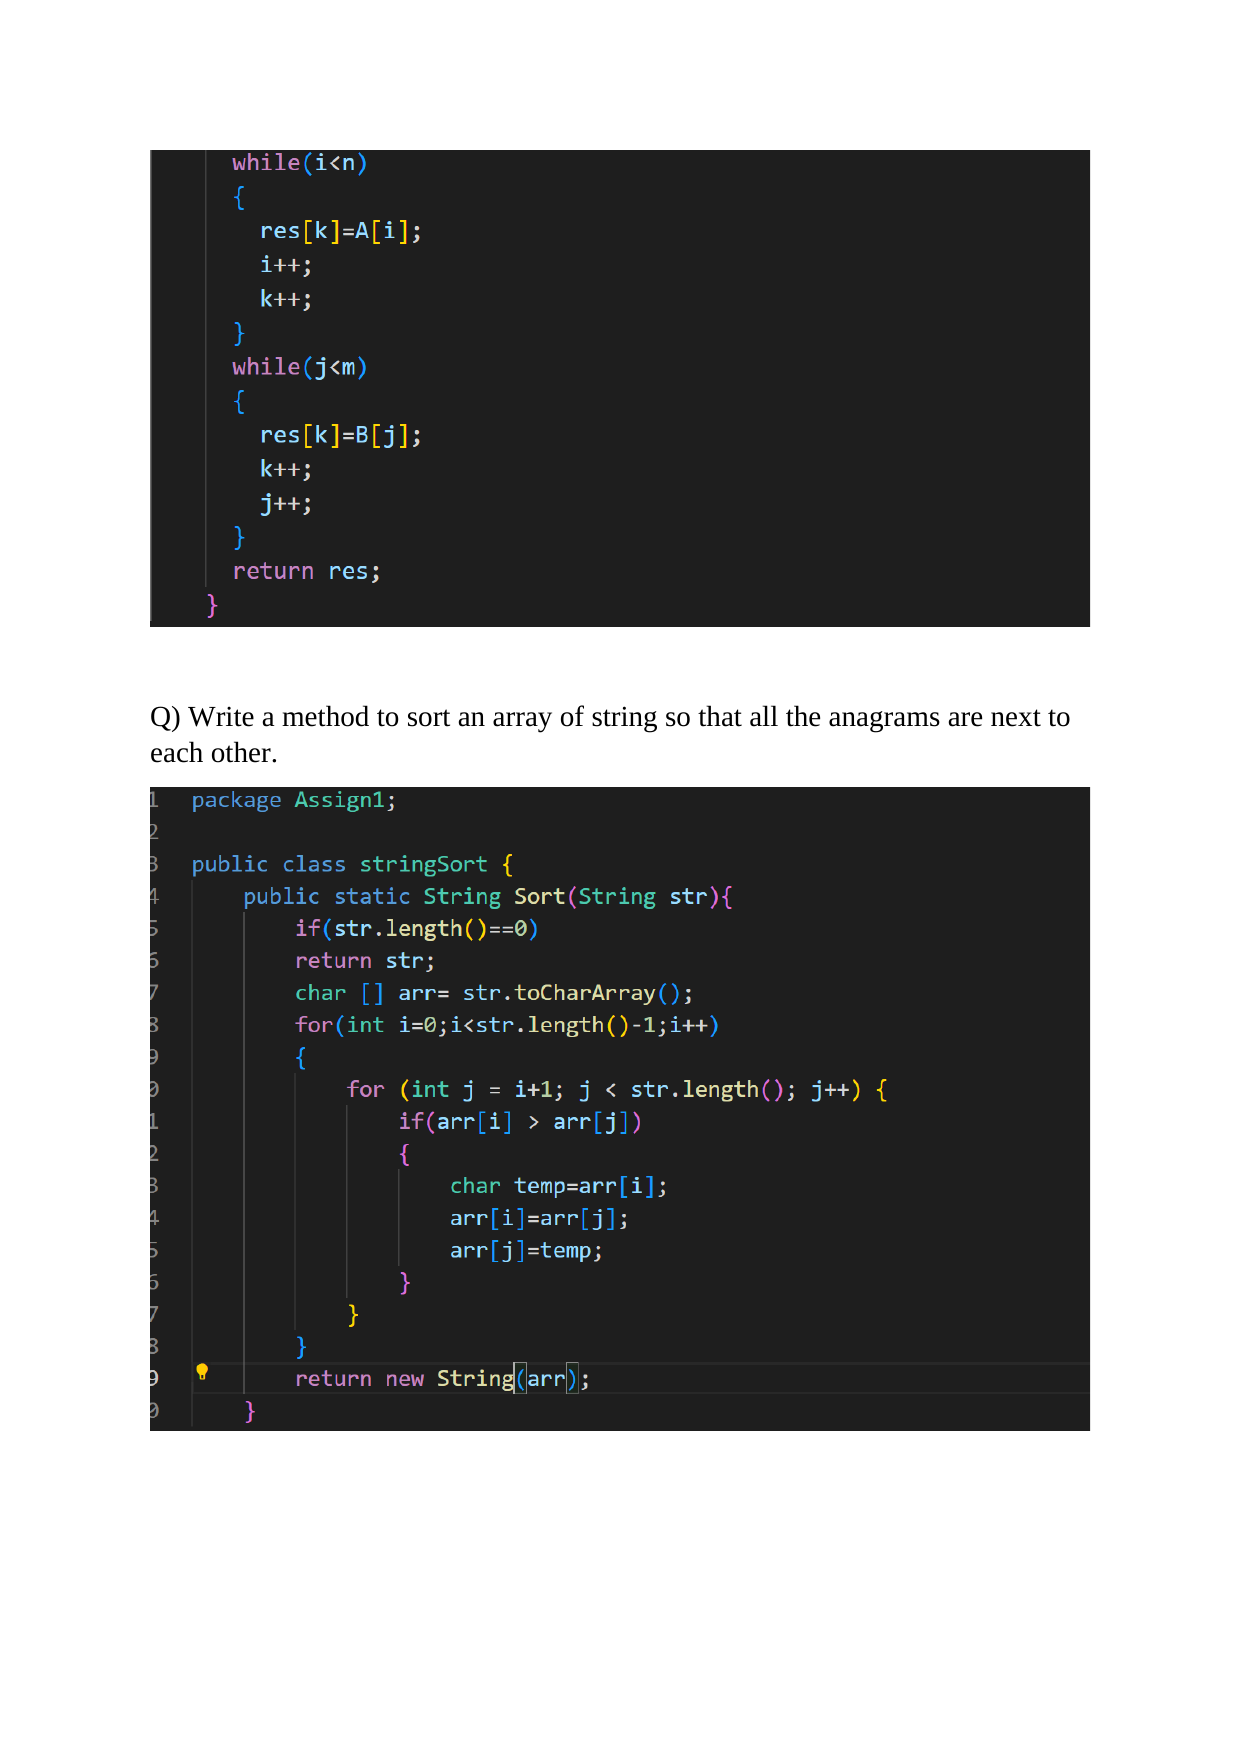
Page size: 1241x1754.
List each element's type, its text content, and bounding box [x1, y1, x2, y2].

picture [150, 787, 1091, 1431]
picture [150, 150, 1091, 627]
text Q) Write a method to sort an array of string so that all the anagrams are next to each other. [150, 699, 1090, 768]
